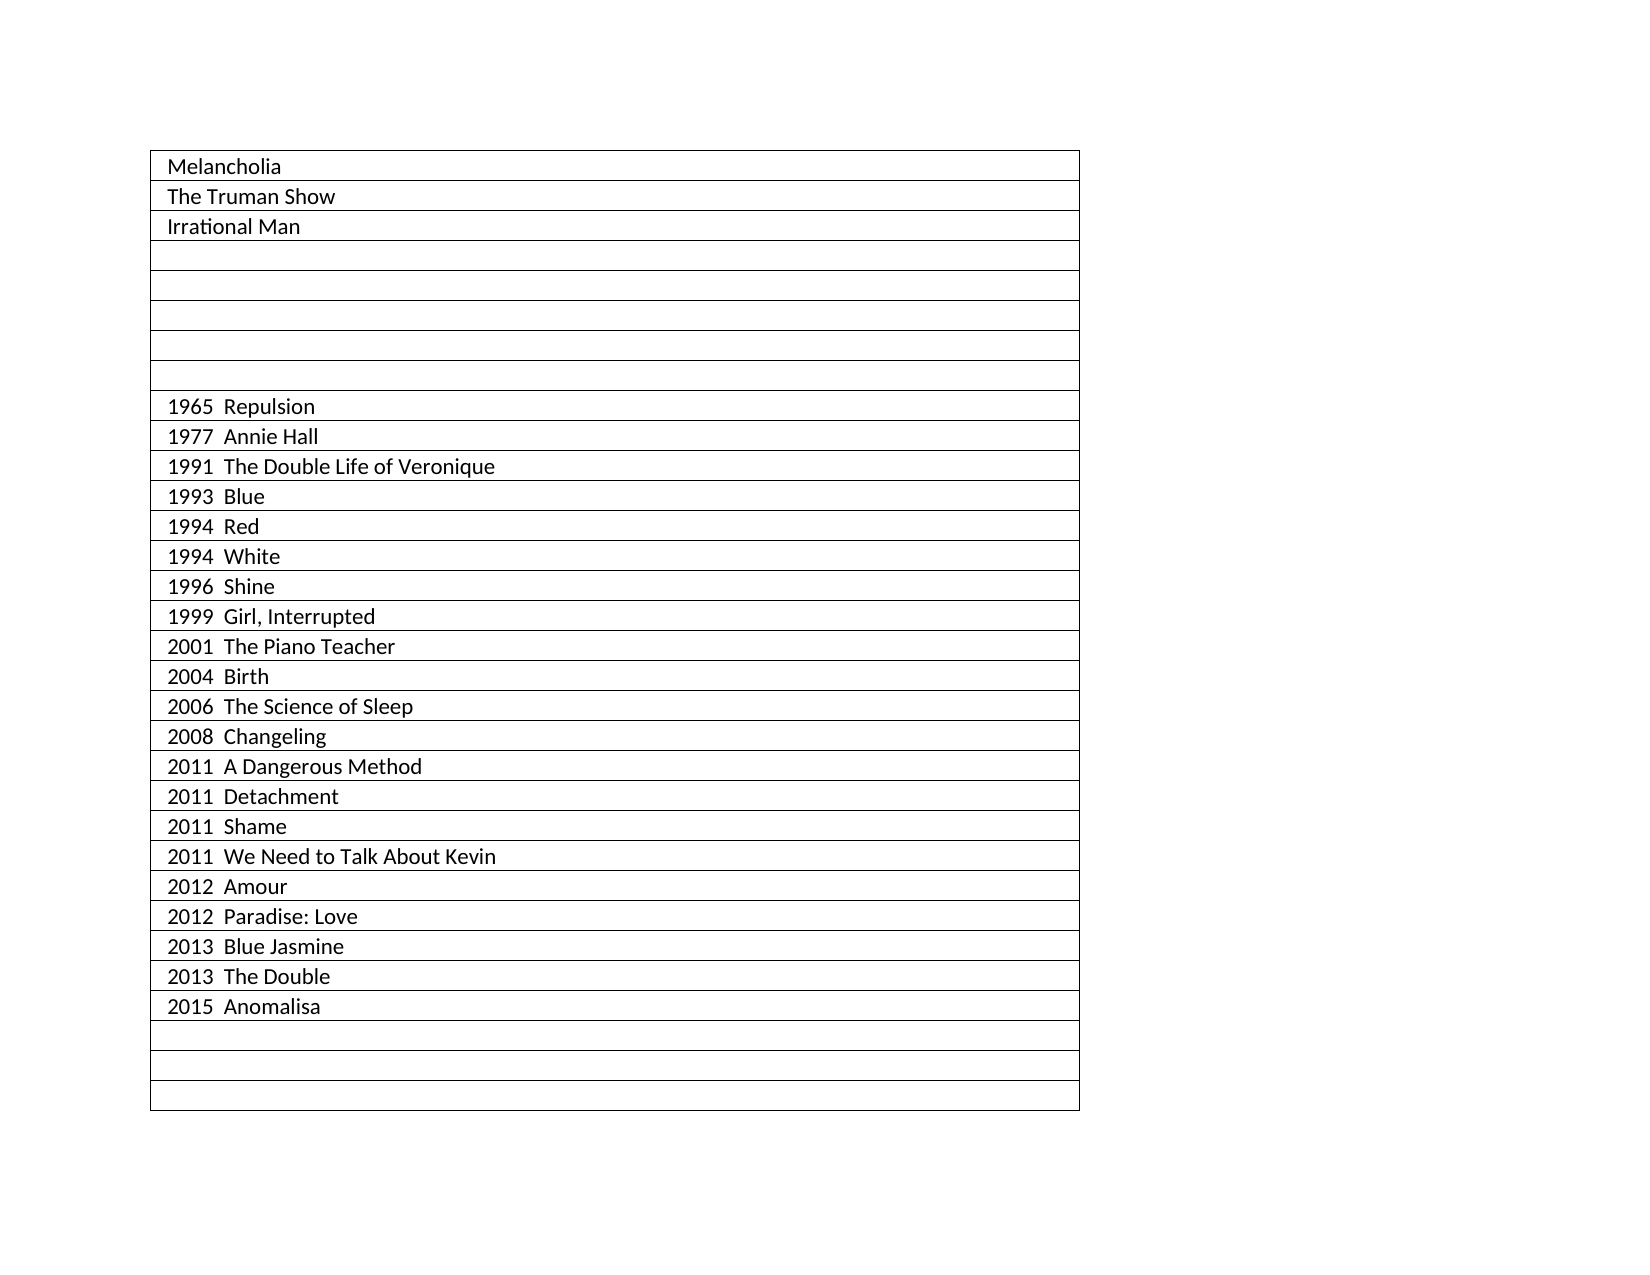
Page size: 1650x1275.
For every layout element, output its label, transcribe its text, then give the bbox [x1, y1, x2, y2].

table_cell 1994 Red [151, 511, 1079, 540]
table_cell 2012 Paradise: Love [151, 901, 1079, 930]
table_cell 2011 Detachment [151, 781, 1079, 810]
table_cell 2001 The Piano Teacher [151, 631, 1079, 660]
table_cell 2012 Amour [151, 871, 1079, 900]
table_cell 2011 We Need to Talk About Kevin [151, 841, 1079, 870]
table_cell [151, 241, 1079, 270]
table_cell 1999 Girl, Interrupted [151, 601, 1079, 630]
table_cell 2004 Birth [151, 661, 1079, 690]
table_cell 2013 Blue Jasmine [151, 931, 1079, 960]
table_cell 2011 A Dangerous Method [151, 751, 1079, 780]
table_cell 1991 The Double Life of Veronique [151, 451, 1079, 480]
table_cell [151, 1081, 1079, 1110]
table_cell 2008 Changeling [151, 721, 1079, 750]
table_cell 1977 Annie Hall [151, 421, 1079, 450]
table_cell [151, 331, 1079, 360]
table_cell Irrational Man [151, 211, 1079, 240]
table_cell Melancholia [151, 151, 1079, 180]
table_cell The Truman Show [151, 181, 1079, 210]
table_cell 2006 The Science of Sleep [151, 691, 1079, 720]
table_cell 2011 Shame [151, 811, 1079, 840]
table_cell [151, 1051, 1079, 1080]
table_cell 1994 White [151, 541, 1079, 570]
table_cell 1996 Shine [151, 571, 1079, 600]
table_cell 2015 Anomalisa [151, 991, 1079, 1020]
table_cell 1965 Repulsion [151, 391, 1079, 420]
table_cell [151, 361, 1079, 390]
table_cell [151, 1021, 1079, 1050]
table_cell 1993 Blue [151, 481, 1079, 510]
table_cell [151, 301, 1079, 330]
table_cell 2013 The Double [151, 961, 1079, 990]
table_cell [151, 271, 1079, 300]
